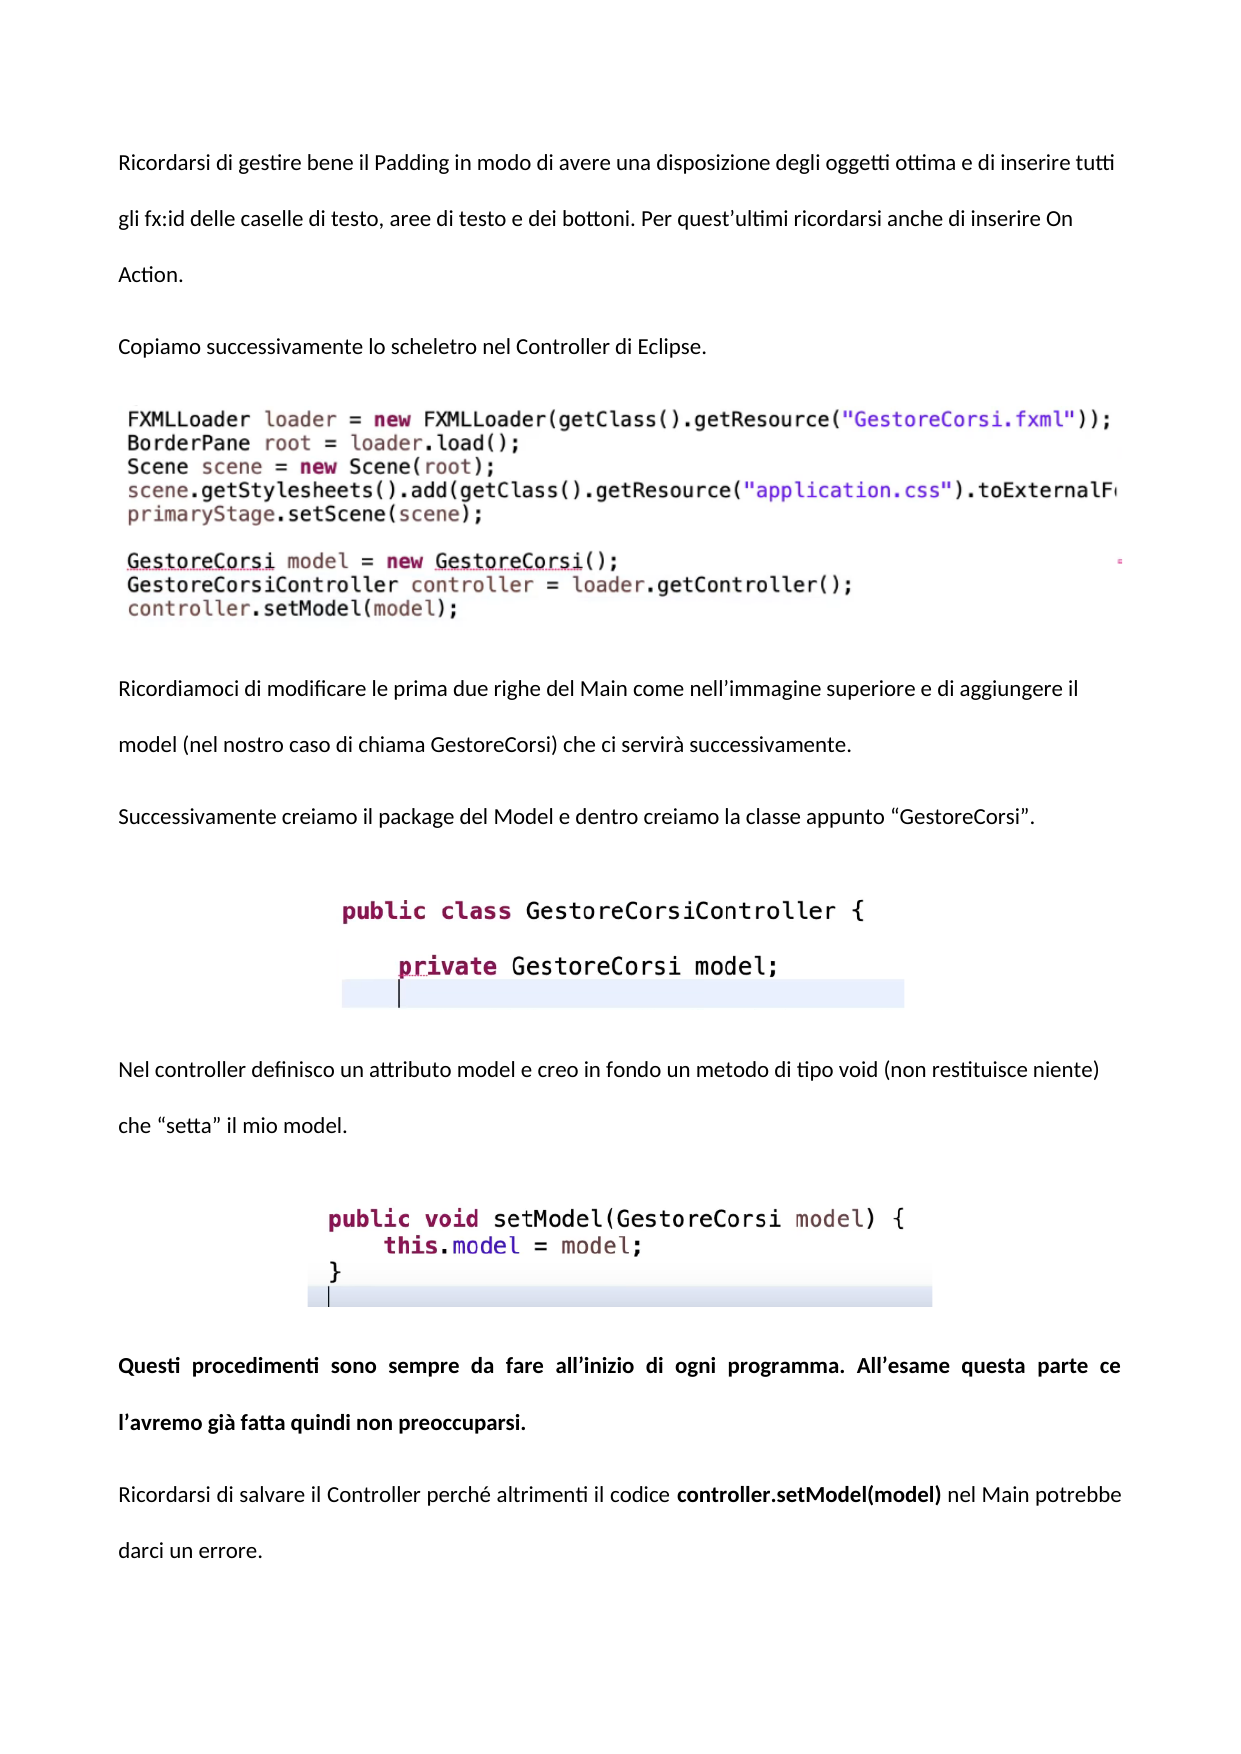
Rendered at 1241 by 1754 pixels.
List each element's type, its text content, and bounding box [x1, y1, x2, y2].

text Questi procedimenti sono sempre da fare all’inizio di ogni programma. All’esame questa parte ce l’avremo già fatta quindi non preoccuparsi. [118, 1352, 1122, 1436]
text Copiamo successivamente lo scheletro nel Controller di Eclipse. [118, 332, 1122, 360]
text Ricordiamoci di modificare le prima due righe del Main come nell’immagine superiore e di aggiungere il model (nel nostro caso di chiama GestoreCorsi) che ci servirà successivamente. [118, 674, 1122, 758]
text Successivamente creiamo il package del Model e dentro creiamo la classe appunto “GestoreCorsi”. [118, 802, 1122, 830]
picture [335, 875, 905, 1010]
picture [118, 405, 1123, 629]
text Ricordarsi di gestire bene il Padding in modo di avere una disposizione degli oggetti ottima e di inserire tutti gli fx:id delle caselle di testo, aree di testo e dei bottoni. Per quest’ultimi ricordarsi anche di inserire On Action. [118, 148, 1122, 288]
picture [307, 1183, 933, 1307]
text Ricordarsi di salvare il Controller perché altrimenti il codice controller.setModel(model) nel Main potrebbe darci un errore. [118, 1480, 1122, 1564]
text Nel controller definisco un attributo model e creo in fondo un metodo di tipo void (non restituisce niente) che “setta” il mio model. [118, 1055, 1122, 1139]
